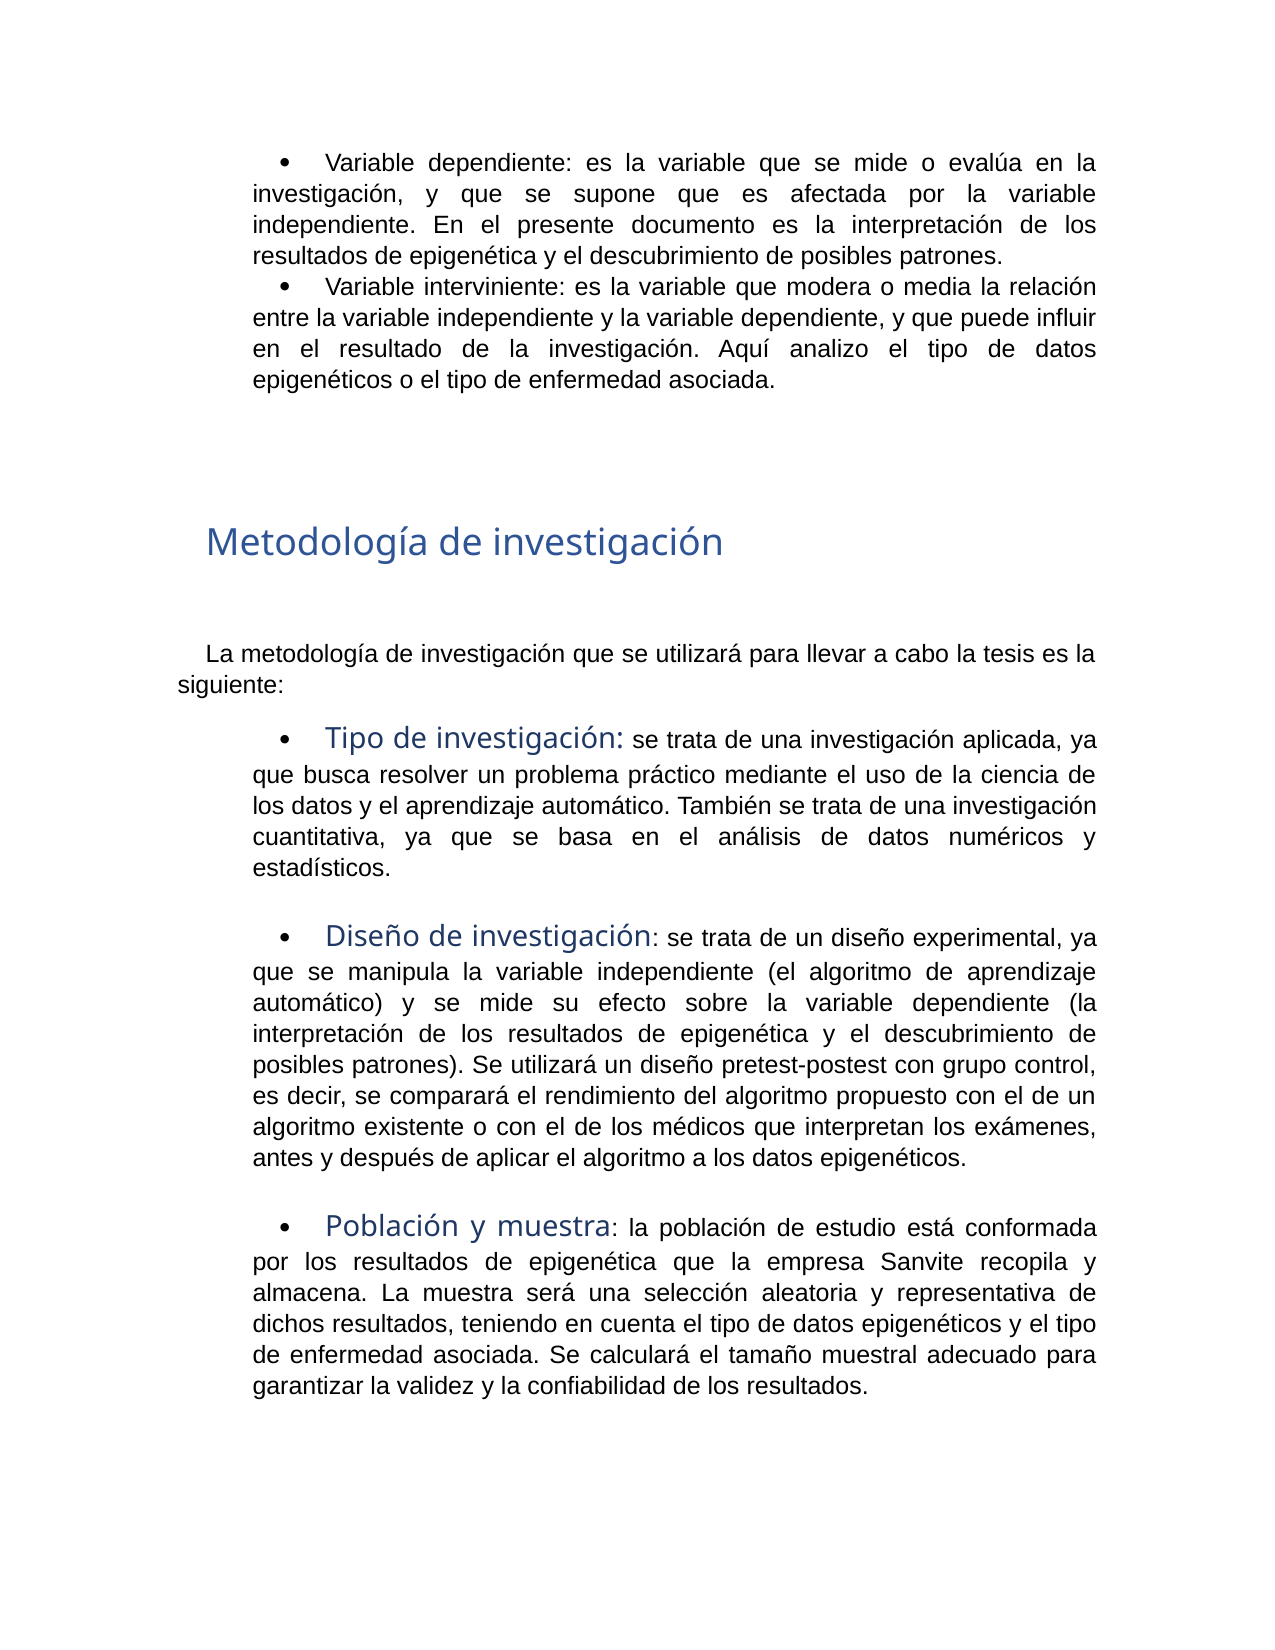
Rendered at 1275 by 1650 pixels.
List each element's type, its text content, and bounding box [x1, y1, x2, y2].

list Variable interviniente: es la variable que modera o media la relación entre la variable independiente y la variable dependiente, y que puede influir en el resultado de la investigación. Aquí analizo el tipo de datos epigenéticos o el tipo de enfermedad asociada. [252, 272, 1098, 394]
list Tipo de investigación: se trata de una investigación aplicada, ya que busca resolver un problema práctico mediante el uso de la ciencia de los datos y el aprendizaje automático. También se trata de una investigación cuantitativa, ya que se basa en el análisis de datos numéricos y estadísticos. [252, 718, 1098, 882]
list Diseño de investigación: se trata de un diseño experimental, ya que se manipula la variable independiente (el algoritmo de aprendizaje automático) y se mide su efecto sobre la variable dependiente (la interpretación de los resultados de epigenética y el descubrimiento de posibles patrones). Se utilizará un diseño pretest-postest con grupo control, es decir, se comparará el rendimiento del algoritmo propuesto con el de un algoritmo existente o con el de los médicos que interpretan los exámenes, antes y después de aplicar el algoritmo a los datos epigenéticos. [252, 915, 1098, 1172]
subtitle Metodología de investigación [177, 516, 1098, 567]
list Variable dependiente: es la variable que se mide o evalúa en la investigación, y que se supone que es afectada por la variable independiente. En el presente documento es la interpretación de los resultados de epigenética y el descubrimiento de posibles patrones. [252, 148, 1098, 269]
text La metodología de investigación que se utilizará para llevar a cabo la tesis es la siguiente: [177, 639, 1098, 699]
list Población y muestra: la población de estudio está conformada por los resultados de epigenética que la empresa Sanvite recopila y almacena. La muestra será una selección aleatoria y representativa de dichos resultados, teniendo en cuenta el tipo de datos epigenéticos y el tipo de enfermedad asociada. Se calculará el tamaño muestral adecuado para garantizar la validez y la confiabilidad de los resultados. [252, 1205, 1098, 1400]
